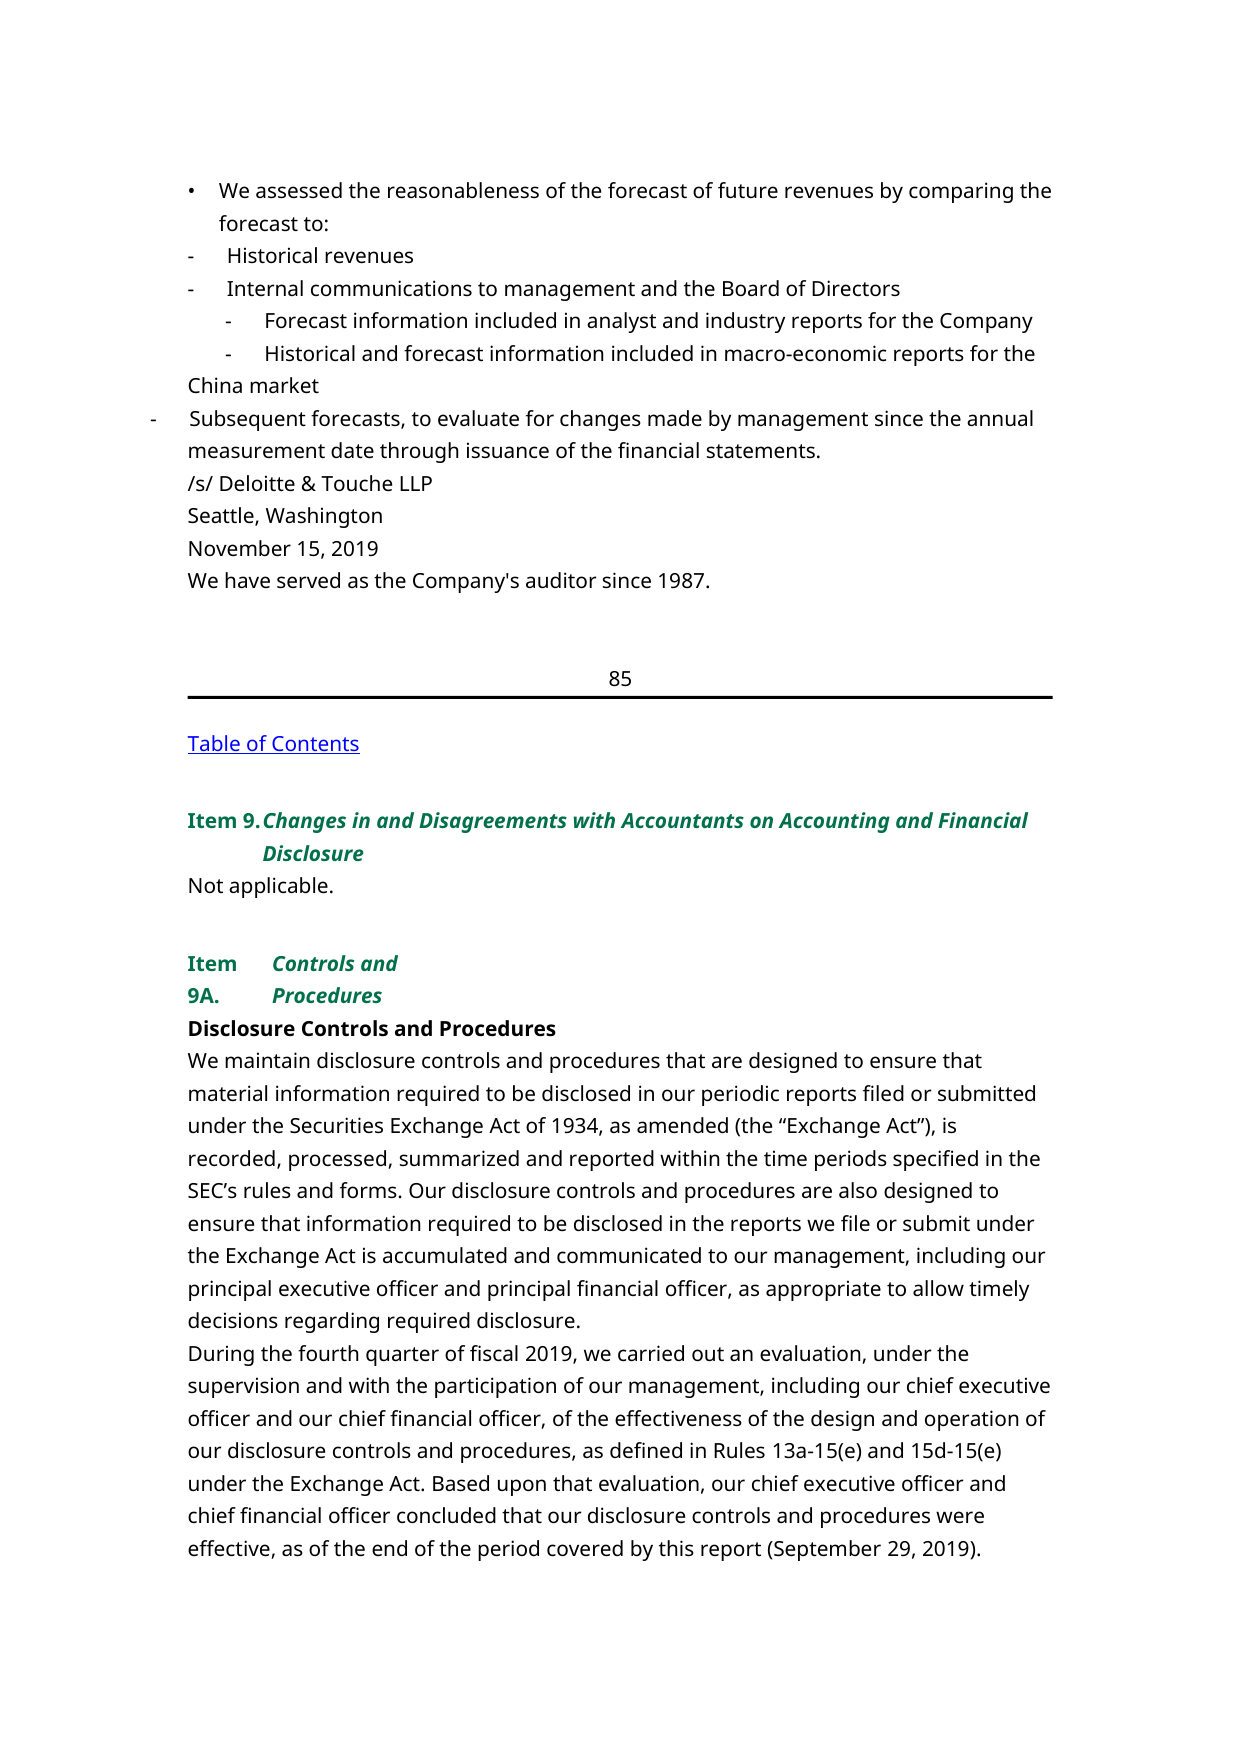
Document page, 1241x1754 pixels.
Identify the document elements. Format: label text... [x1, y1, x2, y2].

text - Historical and forecast information included in macro-economic reports for the China market [187, 337, 1053, 402]
text During the fourth quarter of fiscal 2019, we carried out an evaluation, under the supervision and with the participation of our management, including our chief executive officer and our chief financial officer, of the effectiveness of the design and operation of our disclosure controls and procedures, as defined in Rules 13a-15(e) and 15d-15(e) under the Exchange Act. Based upon that evaluation, our chief executive officer and chief financial officer concluded that our disclosure controls and procedures were effective, as of the end of the period covered by this report (September 29, 2019). [187, 1337, 1053, 1564]
text - Historical revenues [187, 239, 1053, 272]
text 85 [187, 662, 1053, 694]
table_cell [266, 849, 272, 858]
text We have served as the Company's auditor since 1987. [187, 564, 1053, 597]
text We maintain disclosure controls and procedures that are designed to ensure that material information required to be disclosed in our periodic reports filed or submitted under the Securities Exchange Act of 1934, as amended (the “Exchange Act”), is recorded, processed, summarized and reported within the time periods specified in the SEC’s rules and forms. Our disclosure controls and procedures are also designed to ensure that information required to be disclosed in the reports we file or submit under the Exchange Act is accumulated and communicated to our management, including our principal executive officer and principal financial officer, as appropriate to allow timely decisions regarding required disclosure. [187, 1044, 1053, 1337]
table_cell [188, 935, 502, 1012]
text - Forecast information included in analyst and industry reports for the Company [187, 304, 1053, 337]
text /s/ Deloitte & Touche LLP [187, 467, 1053, 499]
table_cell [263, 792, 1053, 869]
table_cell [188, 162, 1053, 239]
text - Internal communications to management and the Board of Directors [187, 272, 1053, 304]
text Disclosure Controls and Procedures [187, 1012, 1053, 1044]
text Seattle, Washington [187, 499, 1053, 532]
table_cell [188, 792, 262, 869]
text Table of Contents [187, 727, 1053, 759]
text - Subsequent forecasts, to evaluate for changes made by management since the annual measurement date through issuance of the financial statements. [150, 402, 1053, 467]
text November 15, 2019 [187, 532, 1053, 564]
text Not applicable. [187, 869, 1053, 902]
